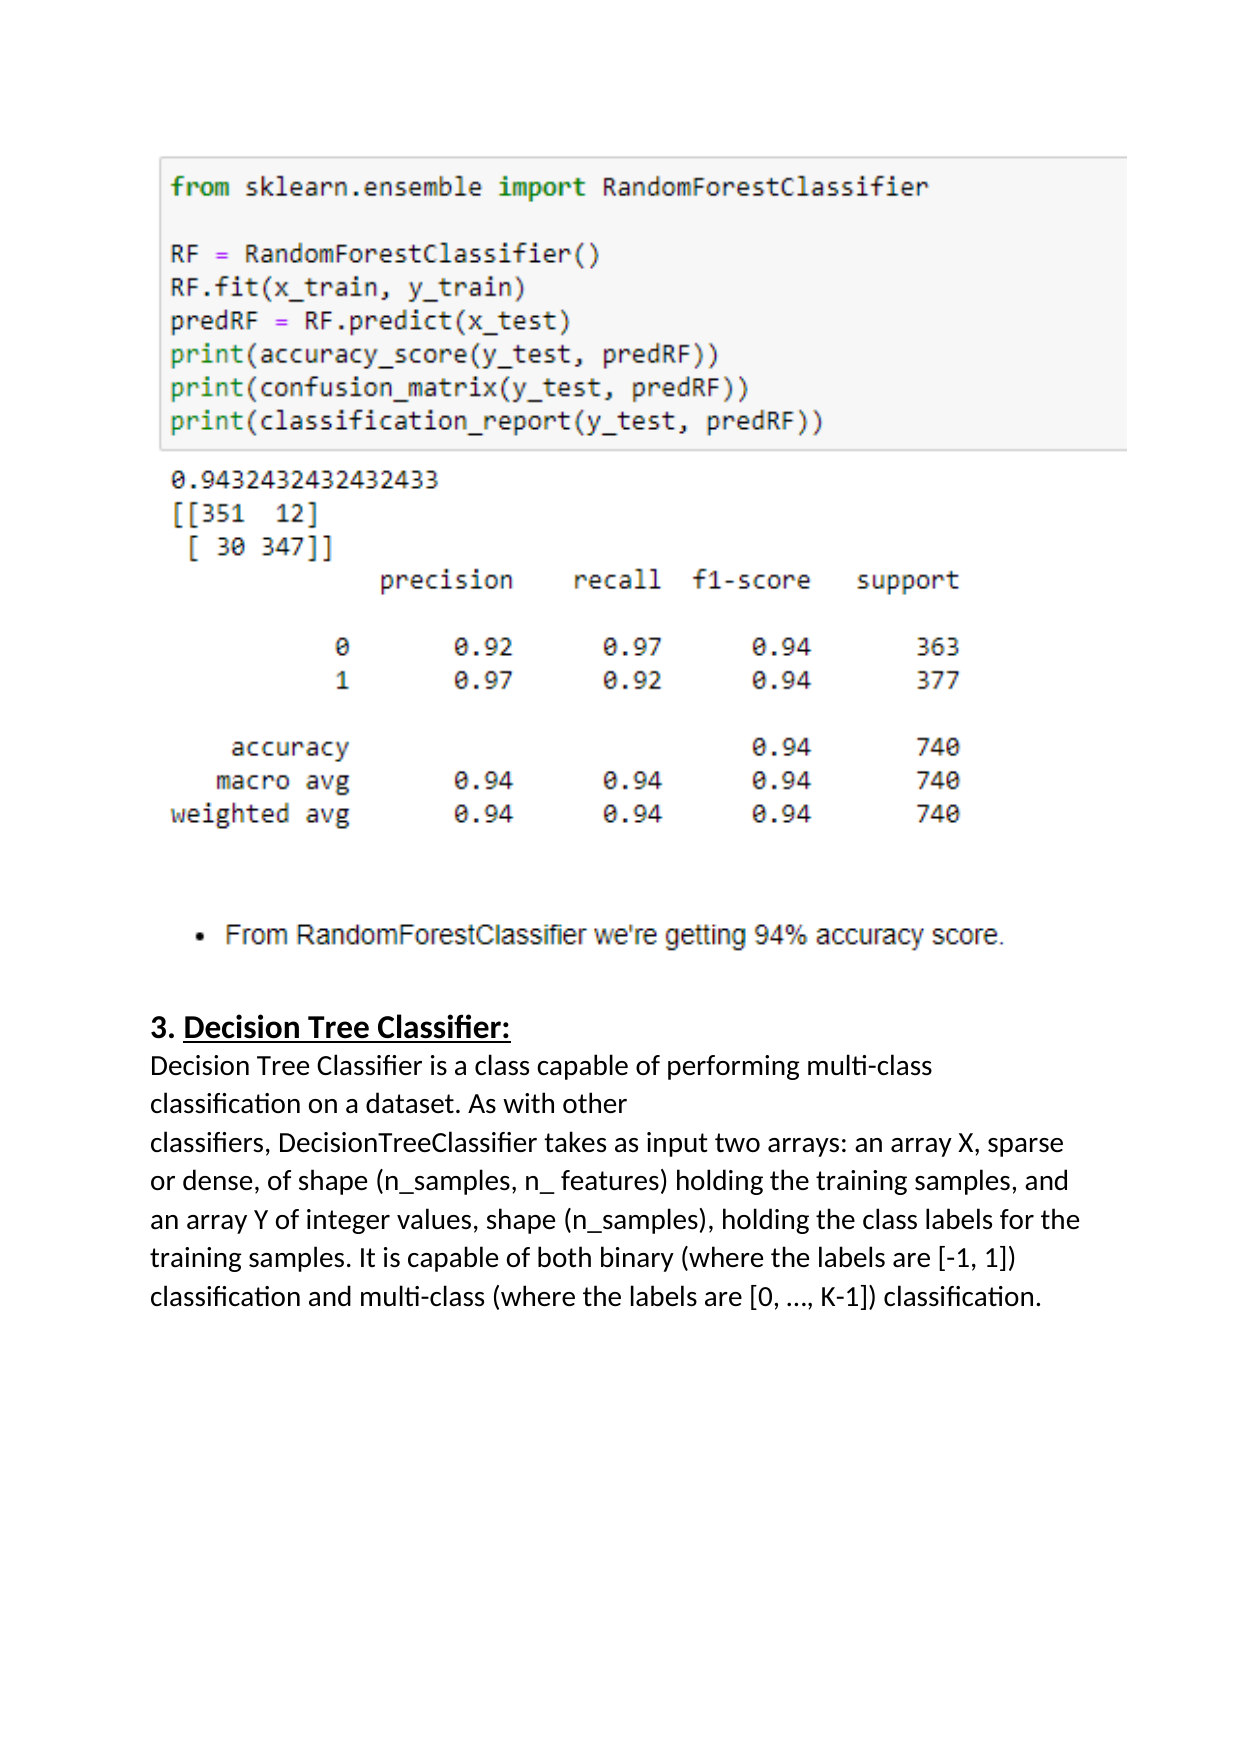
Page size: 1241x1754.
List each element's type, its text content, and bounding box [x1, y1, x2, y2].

list Decision Tree Classifier: [150, 1006, 1090, 1047]
picture [150, 149, 1127, 986]
text Decision Tree Classifier is a class capable of performing multi-class classification on a dataset. As with other classifiers, DecisionTreeClassifier takes as input two arrays: an array X, sparse or dense, of shape (n_samples, n_ features) holding the training samples, and an array Y of integer values, shape (n_samples), holding the class labels for the training samples. It is capable of both binary (where the labels are [-1, 1]) classification and multi-class (where the labels are [0, …, K-1]) classification. [150, 1047, 1090, 1313]
